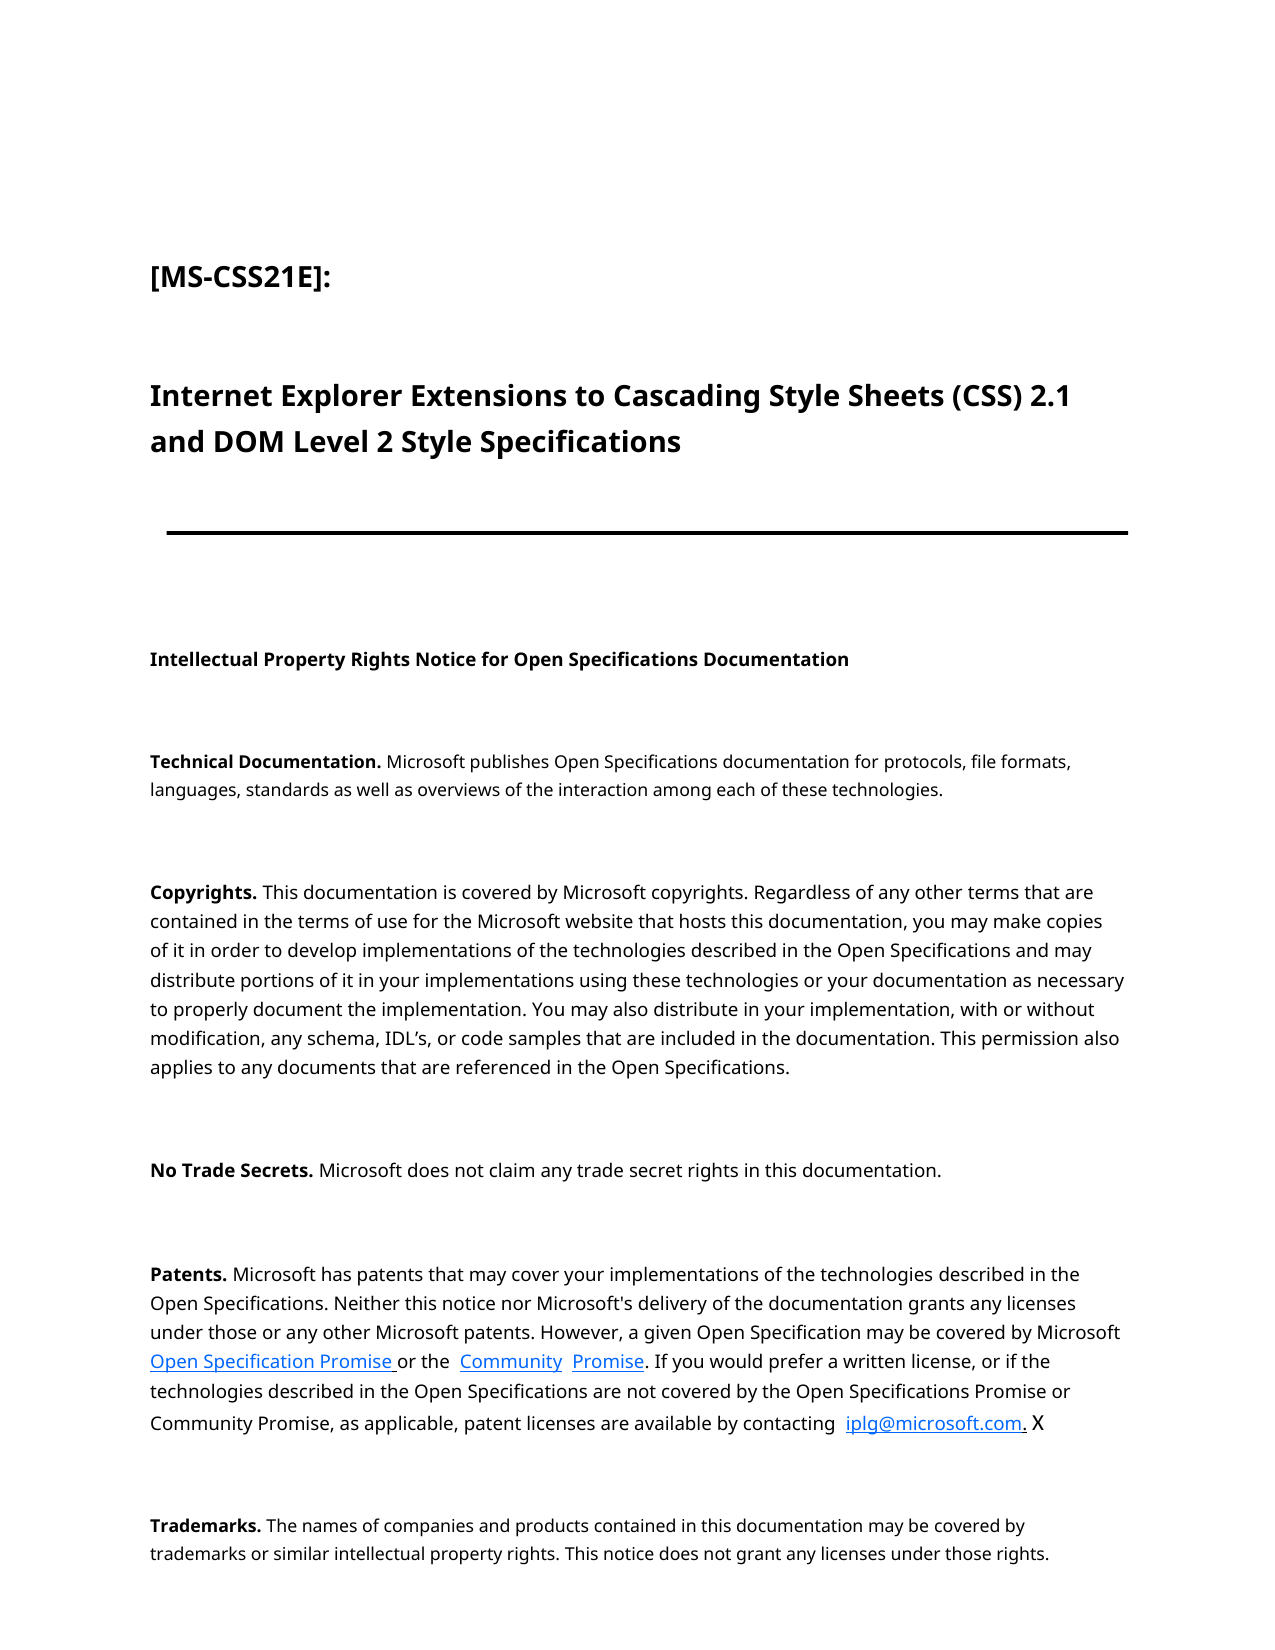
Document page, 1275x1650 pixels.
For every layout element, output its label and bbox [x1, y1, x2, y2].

picture [166, 531, 1129, 535]
